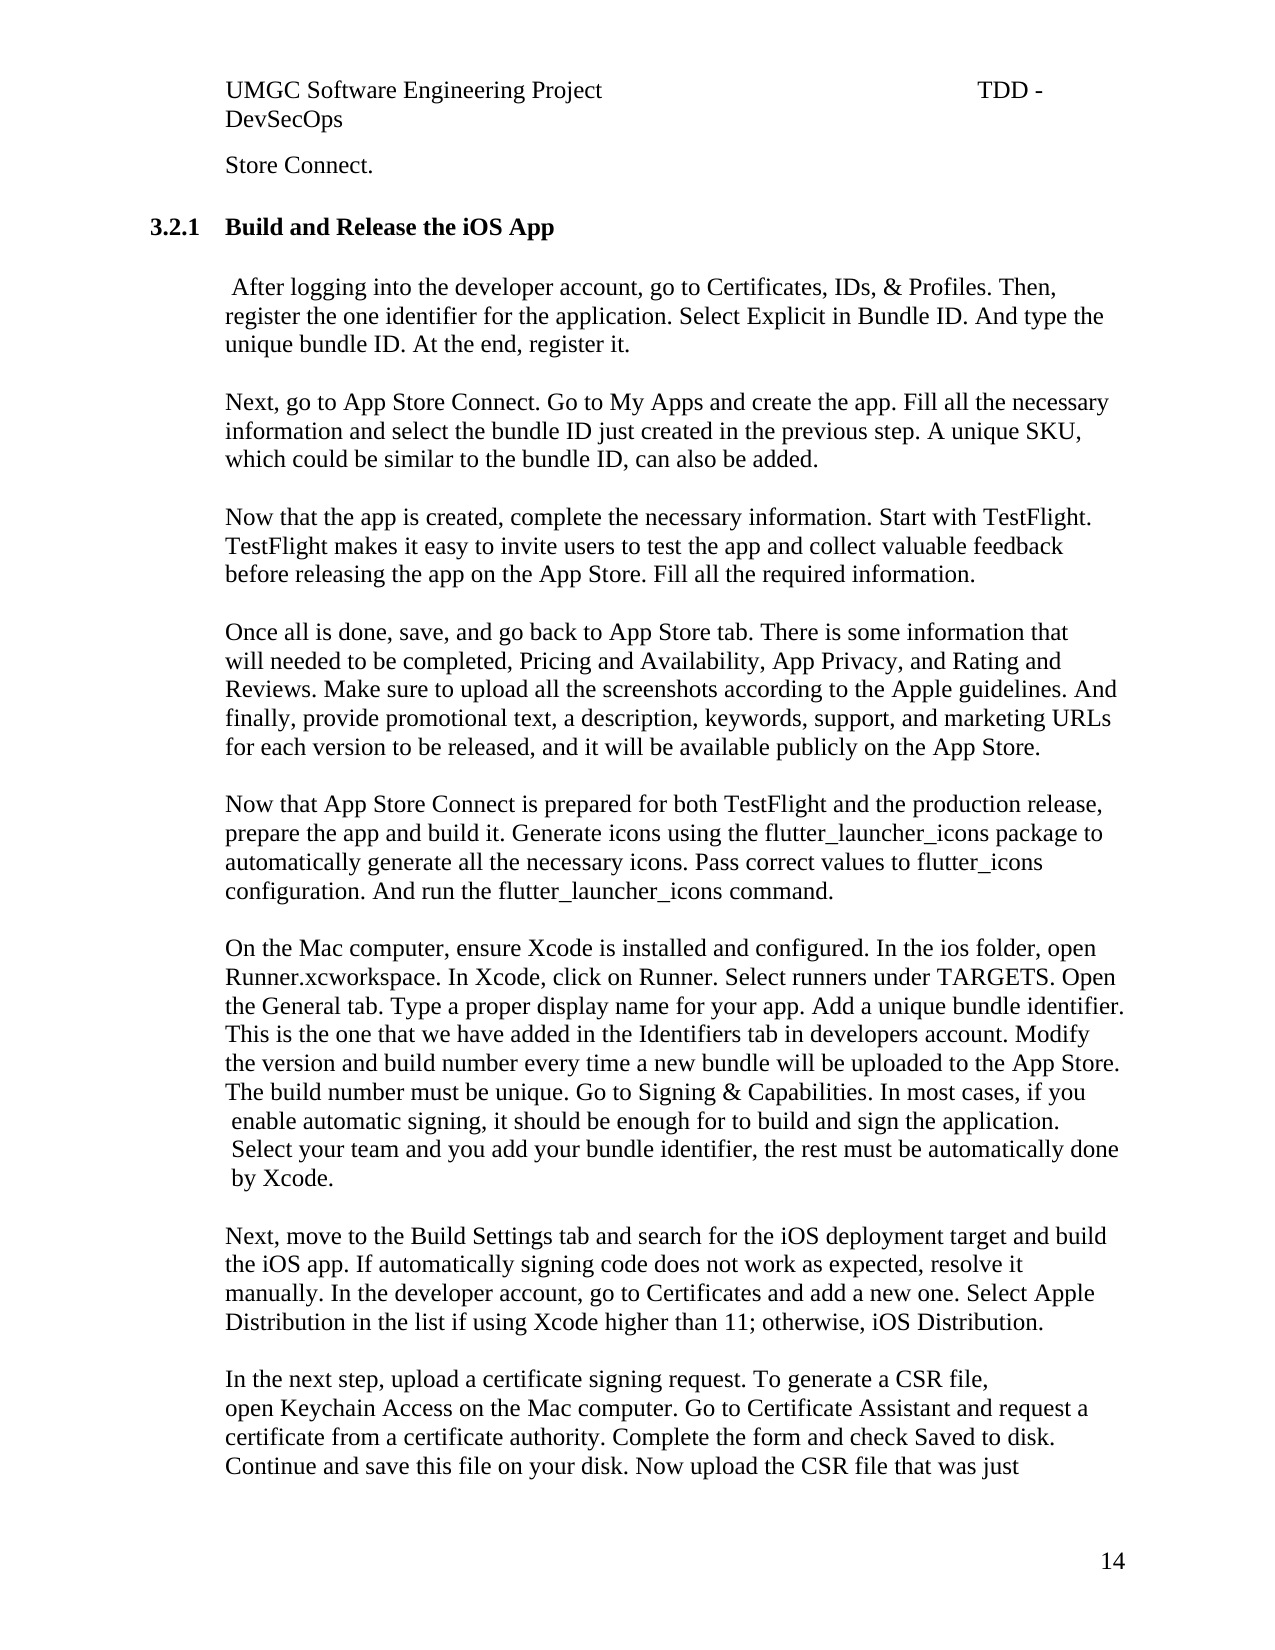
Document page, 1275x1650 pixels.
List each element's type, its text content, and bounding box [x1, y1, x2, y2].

text unique bundle ID. At the end, register it. [150, 329, 1125, 358]
text Now that the app is created, complete the necessary information. Start with TestFlight. [150, 502, 1125, 531]
text manually. In the developer account, go to Certificates and add a new one. Select Apple [150, 1278, 1125, 1307]
text Select your team and you add your bundle identifier, the rest must be automatically done [150, 1134, 1125, 1163]
text which could be similar to the bundle ID, can also be added. [150, 444, 1125, 473]
text by Xcode. [150, 1163, 1125, 1192]
text information and select the bundle ID just created in the previous step. A unique SKU, [150, 416, 1125, 444]
text Distribution in the list if using Xcode higher than 11; otherwise, iOS Distribution. [150, 1307, 1125, 1336]
text On the Mac computer, ensure Xcode is installed and configured. In the ios folder, open [150, 933, 1125, 962]
text Runner.xcworkspace. In Xcode, click on Runner. Select runners under TARGETS. Open [150, 962, 1125, 991]
text Once all is done, save, and go back to App Store tab. There is some information that [150, 617, 1125, 646]
text In the next step, upload a certificate signing request. To generate a CSR file, [150, 1364, 1125, 1393]
text the iOS app. If automatically signing code does not work as expected, resolve it [150, 1249, 1125, 1278]
text the General tab. Type a proper display name for your app. Add a unique bundle identifier. [150, 991, 1125, 1019]
text finally, provide promotional text, a description, keywords, support, and marketing URLs [150, 703, 1125, 732]
text Next, move to the Build Settings tab and search for the iOS deployment target and build [150, 1221, 1125, 1249]
text automatically generate all the necessary icons. Pass correct values to flutter_icons [150, 847, 1125, 876]
text Reviews. Make sure to upload all the screenshots according to the Apple guidelines. And [150, 674, 1125, 703]
text will needed to be completed, Pricing and Availability, App Privacy, and Rating and [150, 646, 1125, 674]
text before releasing the app on the App Store. Fill all the required information. [150, 559, 1125, 588]
text open Keychain Access on the Mac computer. Go to Certificate Assistant and request a [150, 1393, 1125, 1422]
text prepare the app and build it. Generate icons using the flutter_launcher_icons package to [150, 818, 1125, 847]
text register the one identifier for the application. Select Explicit in Bundle ID. And type the [150, 301, 1125, 329]
text Next, go to App Store Connect. Go to My Apps and create the app. Fill all the necessary [150, 387, 1125, 416]
text TestFlight makes it easy to invite users to test the app and collect valuable feedback [150, 531, 1125, 559]
text for each version to be released, and it will be available publicly on the App Store. [150, 732, 1125, 761]
text certificate from a certificate authority. Complete the form and check Saved to disk. [150, 1422, 1125, 1451]
subtitle 3.2.1 Build and Release the iOS App [150, 212, 1125, 240]
text After logging into the developer account, go to Certificates, IDs, & Profiles. Then, [150, 272, 1125, 301]
text the version and build number every time a new bundle will be uploaded to the App Store. [150, 1048, 1125, 1077]
text configuration. And run the flutter_launcher_icons command. [150, 876, 1125, 904]
text Continue and save this file on your disk. Now upload the CSR file that was just [150, 1451, 1125, 1479]
text This is the one that we have added in the Identifiers tab in developers account. Modify [150, 1019, 1125, 1048]
text The build number must be unique. Go to Signing & Capabilities. In most cases, if you [150, 1077, 1125, 1106]
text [225, 150, 1125, 207]
text enable automatic signing, it should be enough for to build and sign the application. [150, 1106, 1125, 1134]
text Now that App Store Connect is prepared for both TestFlight and the production release, [150, 789, 1125, 818]
